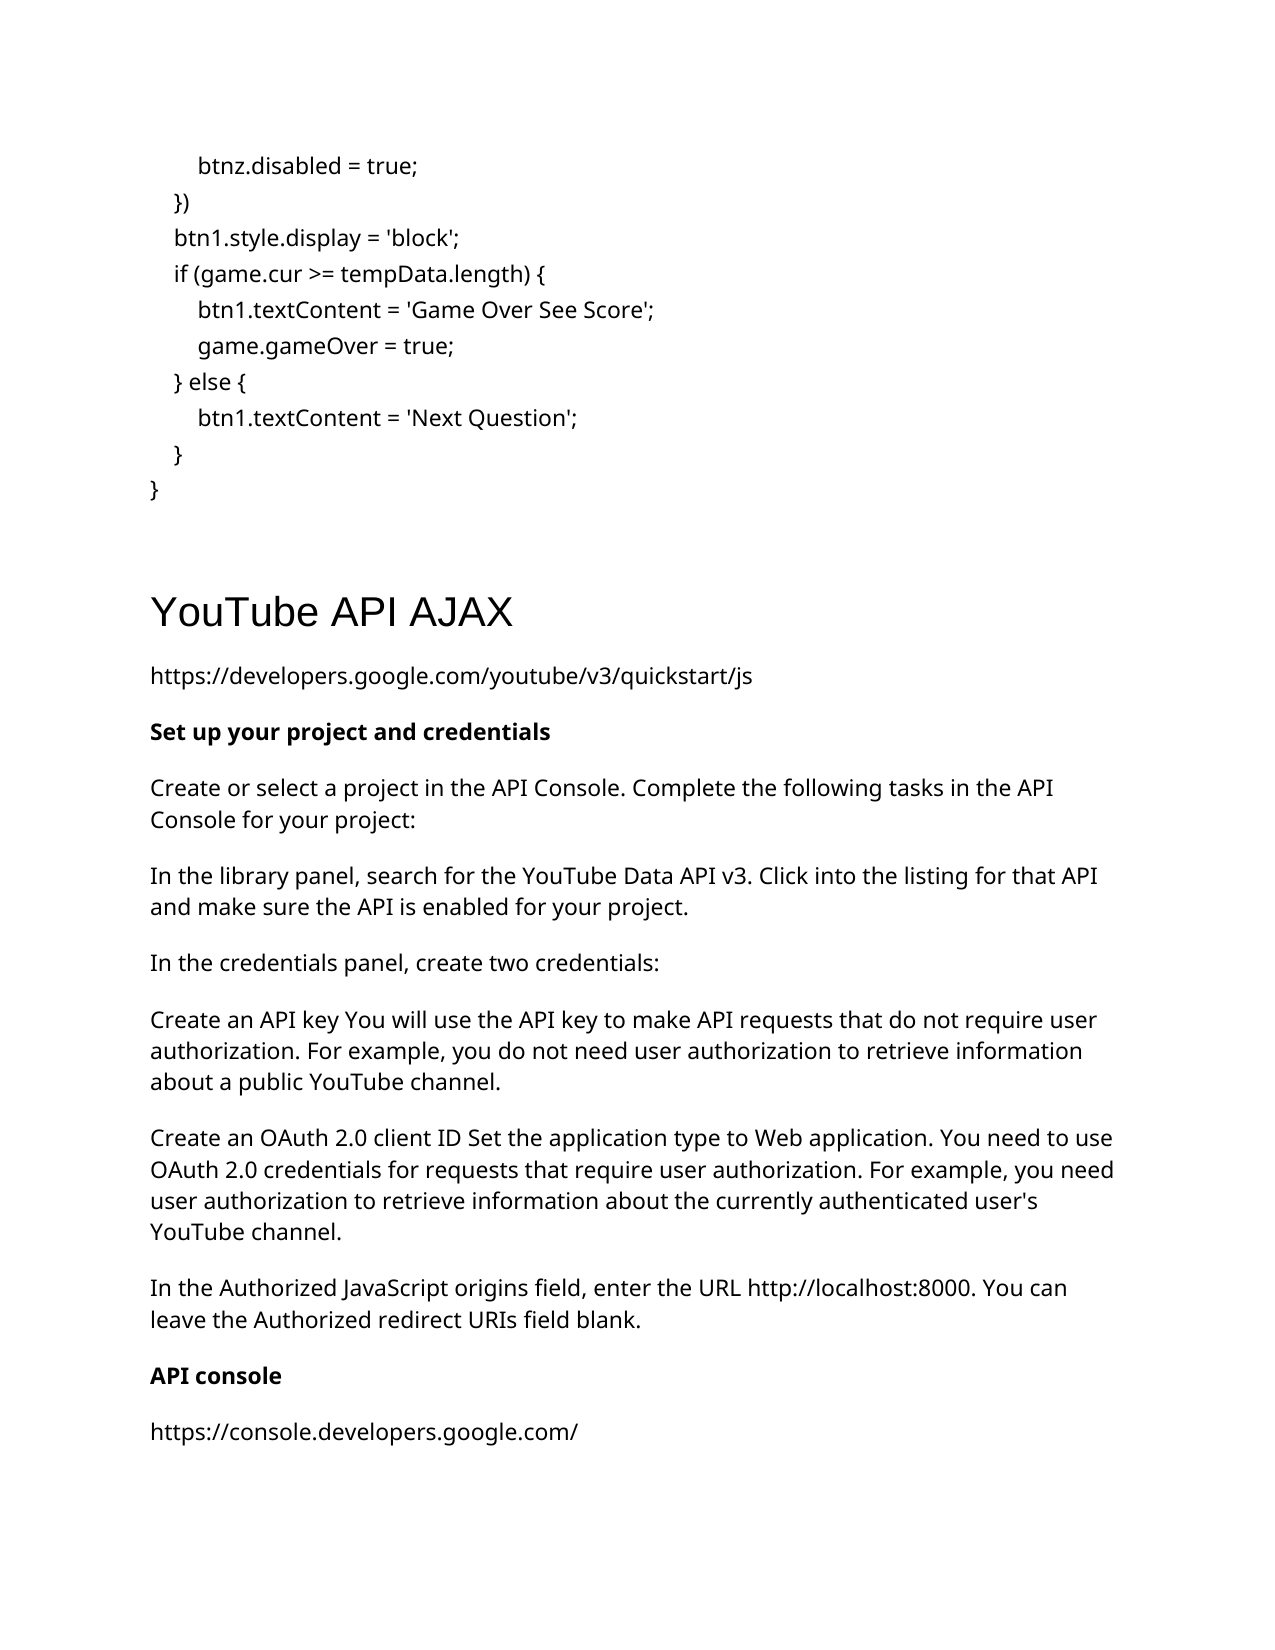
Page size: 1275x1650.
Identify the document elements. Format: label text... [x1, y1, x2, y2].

text Create an API key You will use the API key to make API requests that do not require user authorization. For example, you do not need user authorization to retrieve information about a public YouTube channel. [150, 1004, 1125, 1097]
text Create or select a project in the API Console. Complete the following tasks in the API Console for your project: [150, 772, 1125, 835]
text btn1.textContent = 'Next Question'; [150, 402, 1125, 433]
text btn1.style.display = 'block'; [150, 222, 1125, 253]
text if (game.cur >= tempData.length) { [150, 258, 1125, 289]
text In the library panel, search for the YouTube Data API v3. Click into the listing for that API and make sure the API is enabled for your project. [150, 860, 1125, 922]
text game.gameOver = true; [150, 330, 1125, 361]
text btn1.textContent = 'Game Over See Score'; [150, 294, 1125, 325]
text } else { [150, 366, 1125, 397]
text In the credentials panel, create two credentials: [150, 947, 1125, 979]
text } [150, 437, 1125, 469]
subtitle YouTube API AJAX [150, 587, 1125, 635]
text https://console.developers.google.com/ [150, 1416, 1125, 1447]
subtitle API console [150, 1360, 1125, 1391]
text } [150, 473, 1125, 505]
text Create an OAuth 2.0 client ID Set the application type to Web application. You need to use OAuth 2.0 credentials for requests that require user authorization. For example, you need user authorization to retrieve information about the currently authenticated user's YouTube channel. [150, 1122, 1125, 1247]
text https://developers.google.com/youtube/v3/quickstart/js [150, 660, 1125, 691]
subtitle Set up your project and credentials [150, 716, 1125, 747]
text btnz.disabled = true; [150, 150, 1125, 181]
text In the Authorized JavaScript origins field, enter the URL http://localhost:8000. You can leave the Authorized redirect URIs field blank. [150, 1272, 1125, 1335]
text }) [150, 186, 1125, 217]
